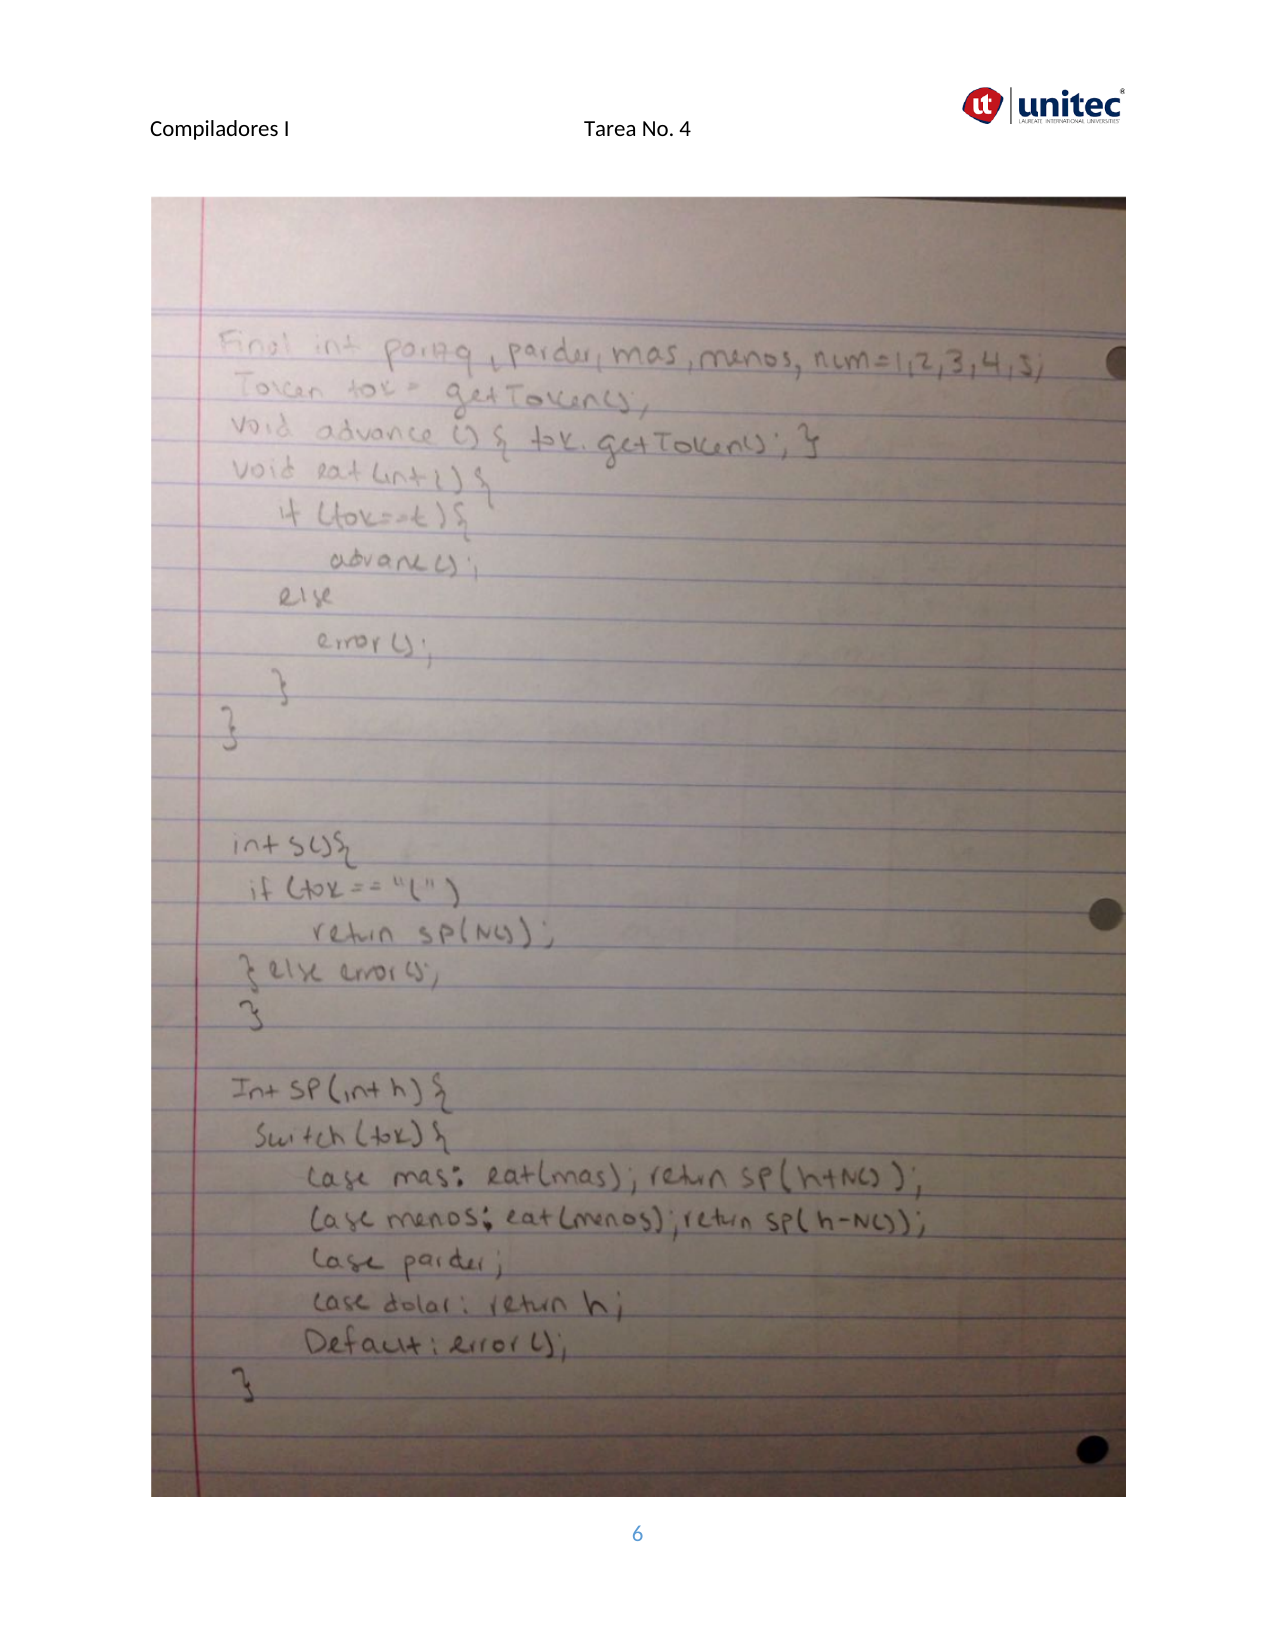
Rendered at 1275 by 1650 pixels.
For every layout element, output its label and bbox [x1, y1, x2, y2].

picture [152, 198, 1126, 1495]
picture [940, 75, 1125, 136]
